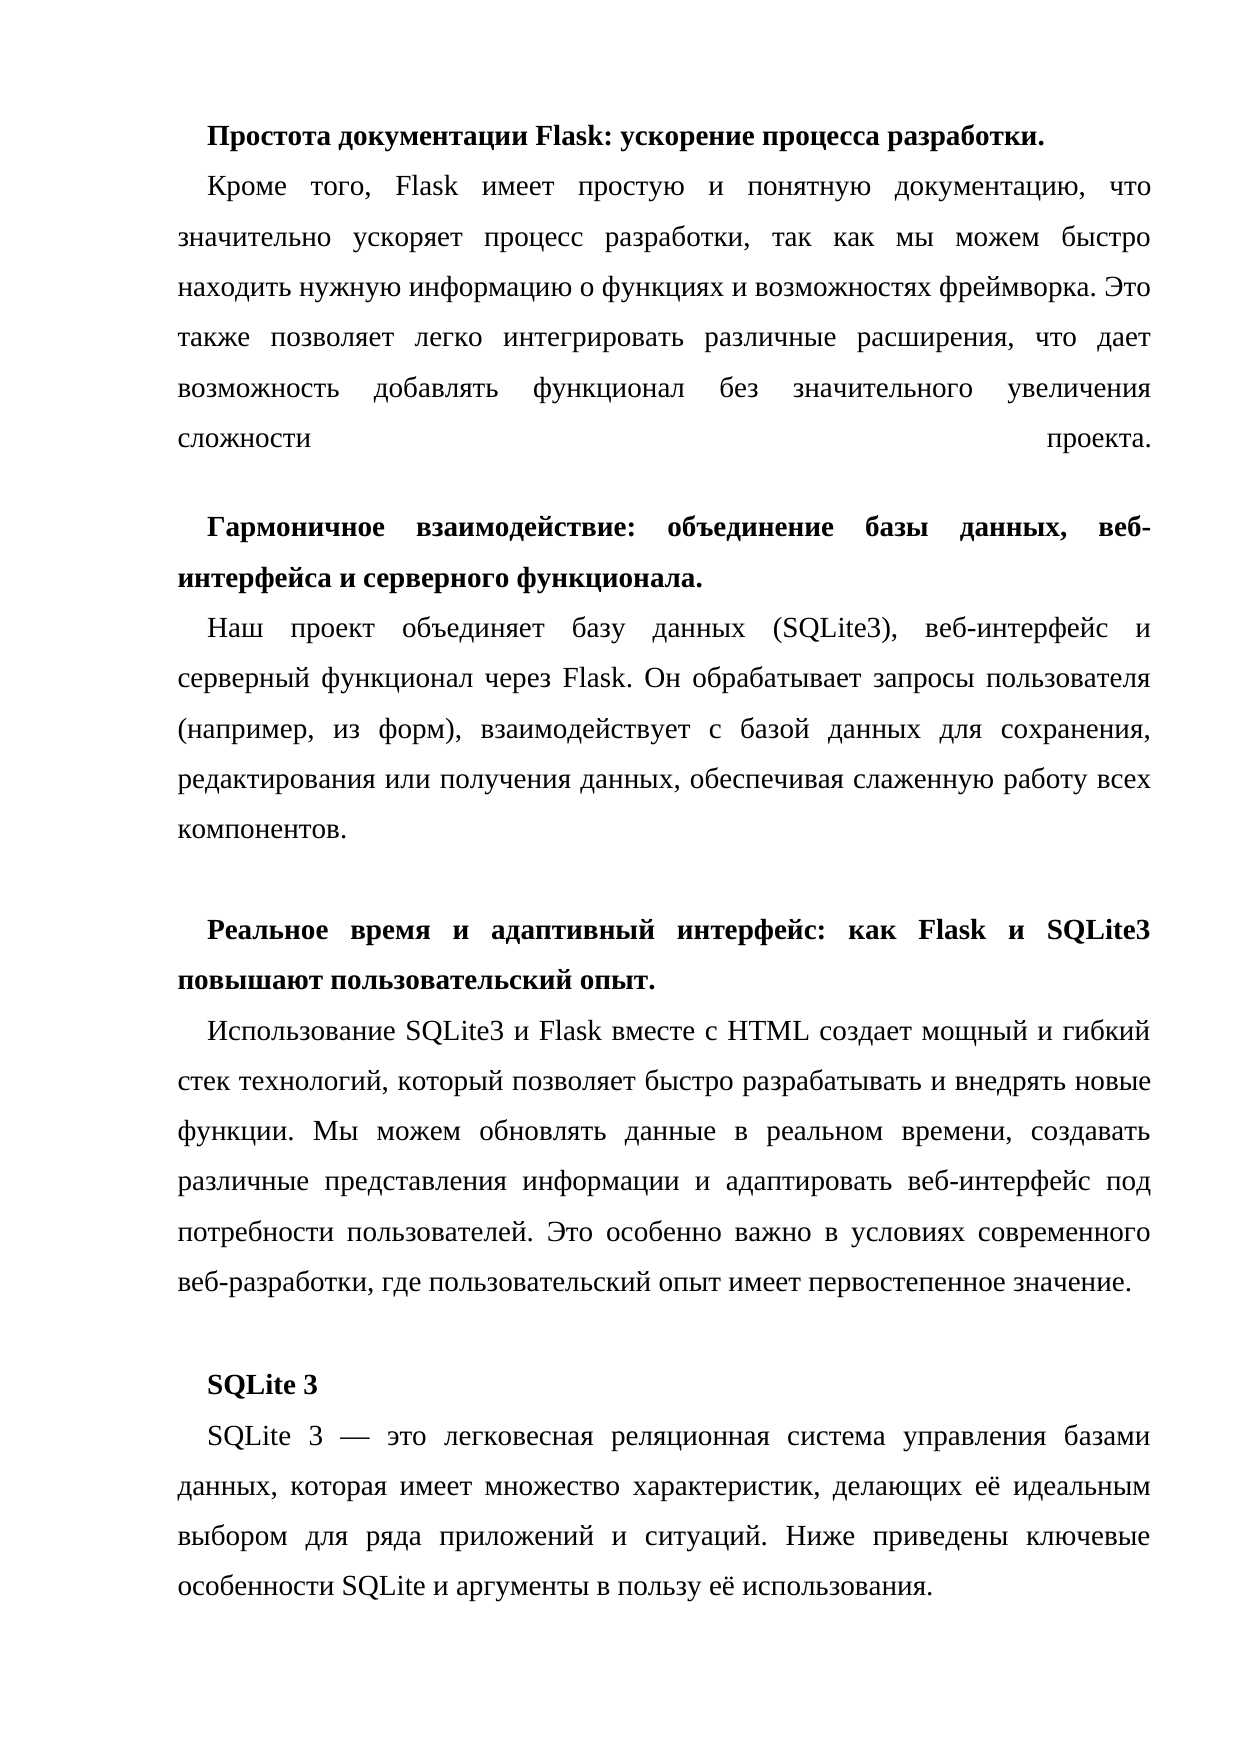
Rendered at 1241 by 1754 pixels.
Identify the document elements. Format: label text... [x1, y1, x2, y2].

text Простота документации Flask: ускорение процесса разработки. [177, 118, 1152, 152]
text Реальное время и адаптивный интерфейс: как Flask и SQLite3 повышают пользовательский опыт. [177, 912, 1152, 996]
text SQLite 3 — это легковесная реляционная система управления базами данных, которая имеет множество характеристик, делающих её идеальным выбором для ряда приложений и ситуаций. Ниже приведены ключевые особенности SQLite и аргументы в пользу её использования. [177, 1418, 1152, 1602]
text Гармоничное взаимодействие: объединение базы данных, веб-интерфейса и серверного функционала. [177, 509, 1152, 593]
text Кроме того, Flask имеет простую и понятную документацию, что значительно ускоряет процесс разработки, так как мы можем быстро находить нужную информацию о функциях и возможностях фреймворка. Это также позволяет легко интегрировать различные расширения, что дает возможность добавлять функционал без значительного увеличения сложности проекта. [177, 168, 1152, 496]
text SQLite 3 [177, 1367, 1152, 1401]
text Использование SQLite3 и Flask вместе с HTML создает мощный и гибкий стек технологий, который позволяет быстро разрабатывать и внедрять новые функции. Мы можем обновлять данные в реальном времени, создавать различные представления информации и адаптировать веб-интерфейс под потребности пользователей. Это особенно важно в условиях современного веб-разработки, где пользовательский опыт имеет первостепенное значение. [177, 1013, 1152, 1298]
text Наш проект объединяет базу данных (SQLite3), веб-интерфейс и серверный функционал через Flask. Он обрабатывает запросы пользователя (например, из форм), взаимодействует с базой данных для сохранения, редактирования или получения данных, обеспечивая слаженную работу всех компонентов. [177, 610, 1152, 845]
